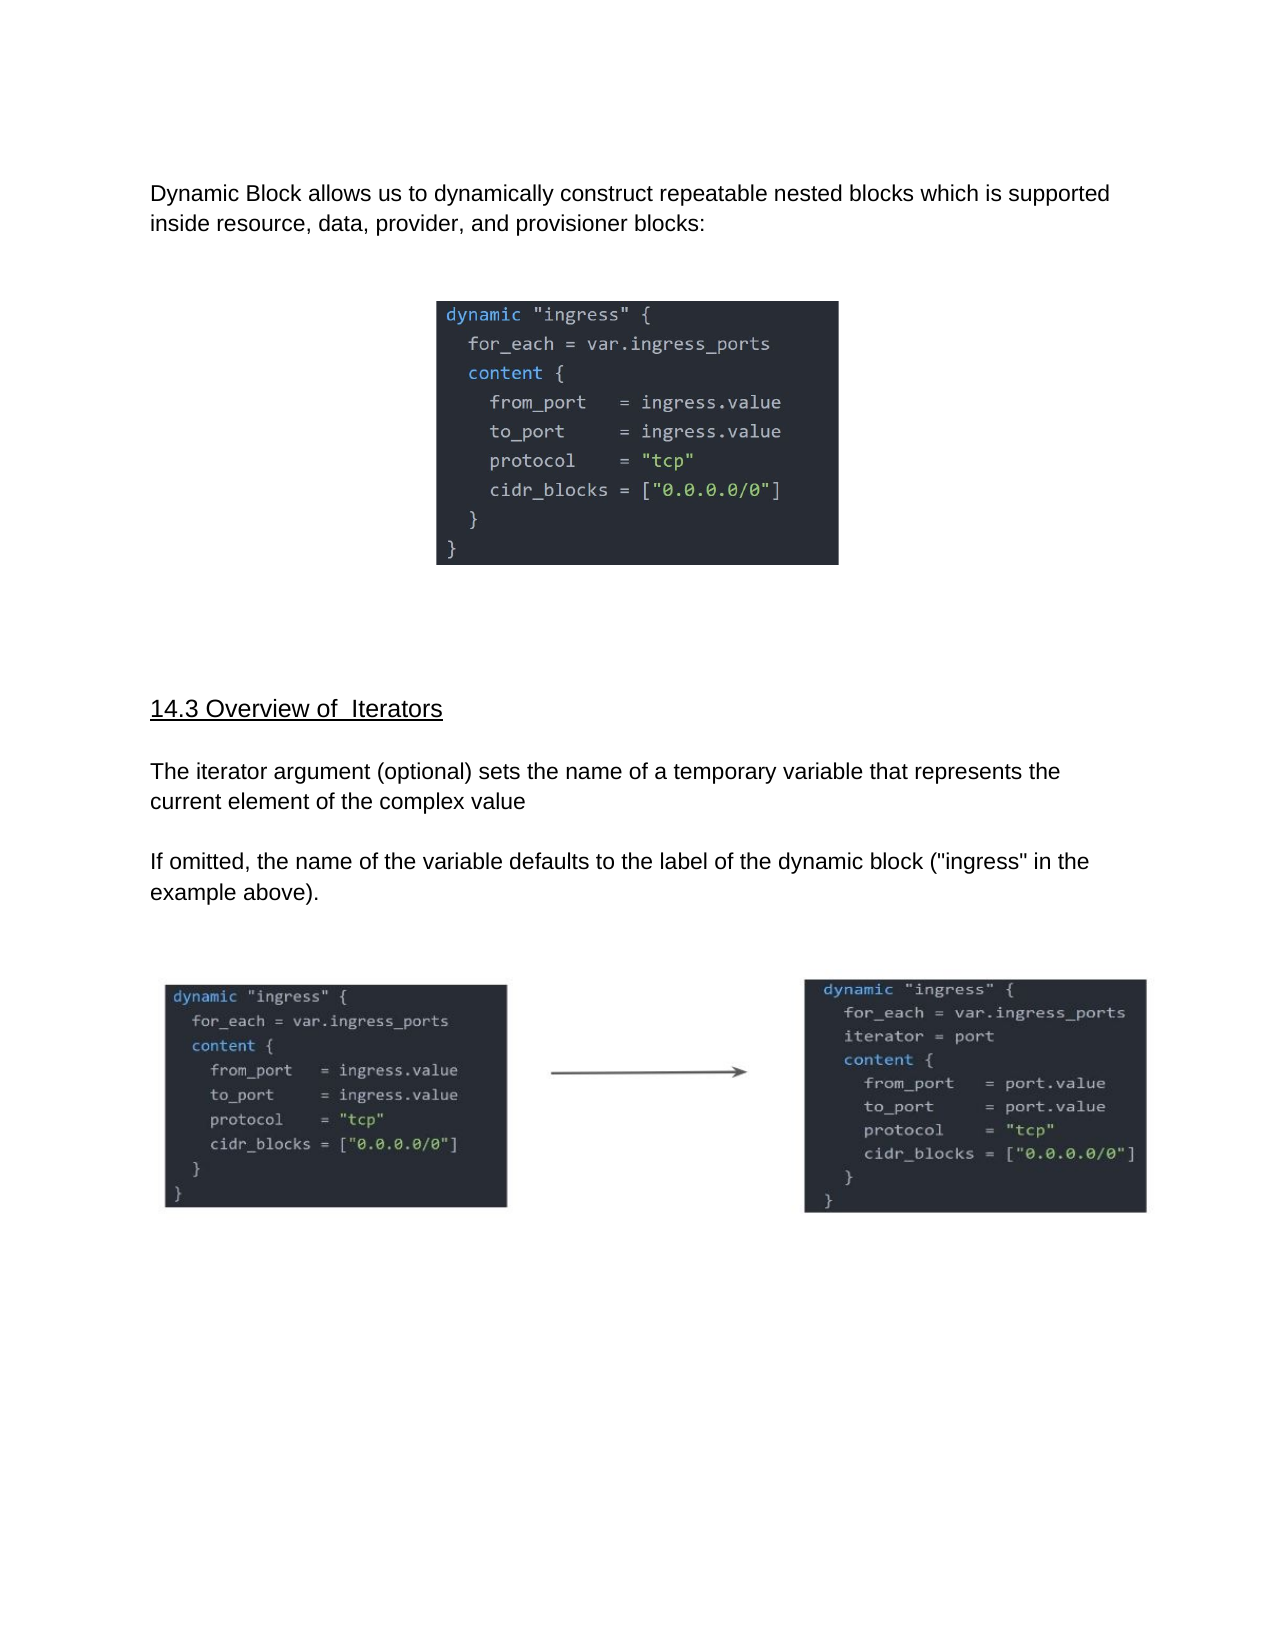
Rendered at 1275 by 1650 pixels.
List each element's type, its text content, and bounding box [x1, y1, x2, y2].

picture [436, 301, 839, 565]
text Dynamic Block allows us to dynamically construct repeatable nested blocks which is supported inside resource, data, provider, and provisioner blocks: [150, 180, 1125, 237]
text If omitted, the name of the variable defaults to the label of the dynamic block ("ingress" in the example above). [150, 848, 1125, 905]
picture [150, 969, 1168, 1220]
text 14.3 Overview of Iterators [150, 694, 1125, 723]
text The iterator argument (optional) sets the name of a temporary variable that represents the current element of the complex value [150, 758, 1125, 814]
